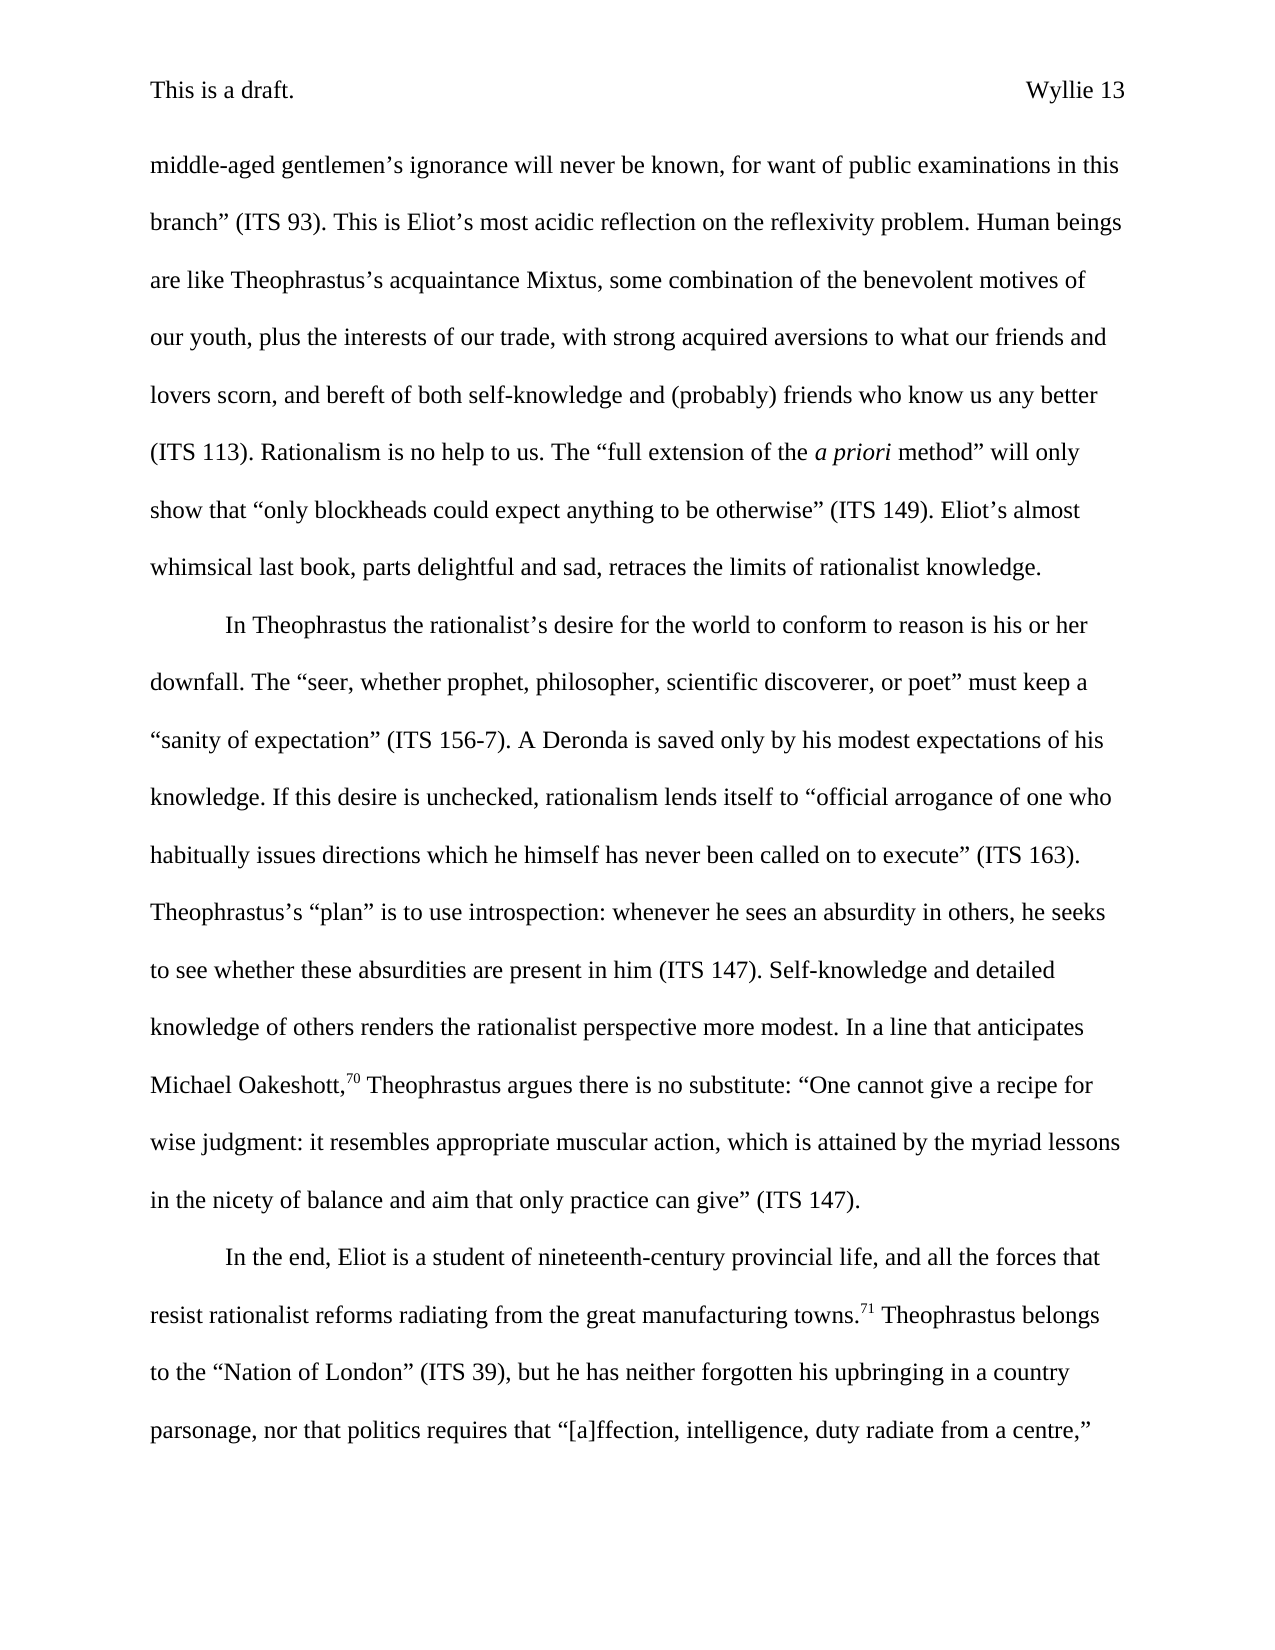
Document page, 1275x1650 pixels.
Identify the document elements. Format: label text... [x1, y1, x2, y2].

text In Theophrastus the rationalist’s desire for the world to conform to reason is his or her downfall. The “seer, whether prophet, philosopher, scientific discoverer, or poet” must keep a “sanity of expectation” (ITS 156-7). A Deronda is saved only by his modest expectations of his knowledge. If this desire is unchecked, rationalism lends itself to “official arrogance of one who habitually issues directions which he himself has never been called on to execute” (ITS 163). Theophrastus’s “plan” is to use introspection: whenever he sees an absurdity in others, he seeks to see whether these absurdities are present in him (ITS 147). Self-knowledge and detailed knowledge of others renders the rationalist perspective more modest. In a line that anticipates Michael Oakeshott, Theophrastus argues there is no substitute: “One cannot give a recipe for wise judgment: it resembles appropriate muscular action, which is attained by the myriad lessons in the nicety of balance and aim that only practice can give” (ITS 147). [150, 610, 1125, 1214]
